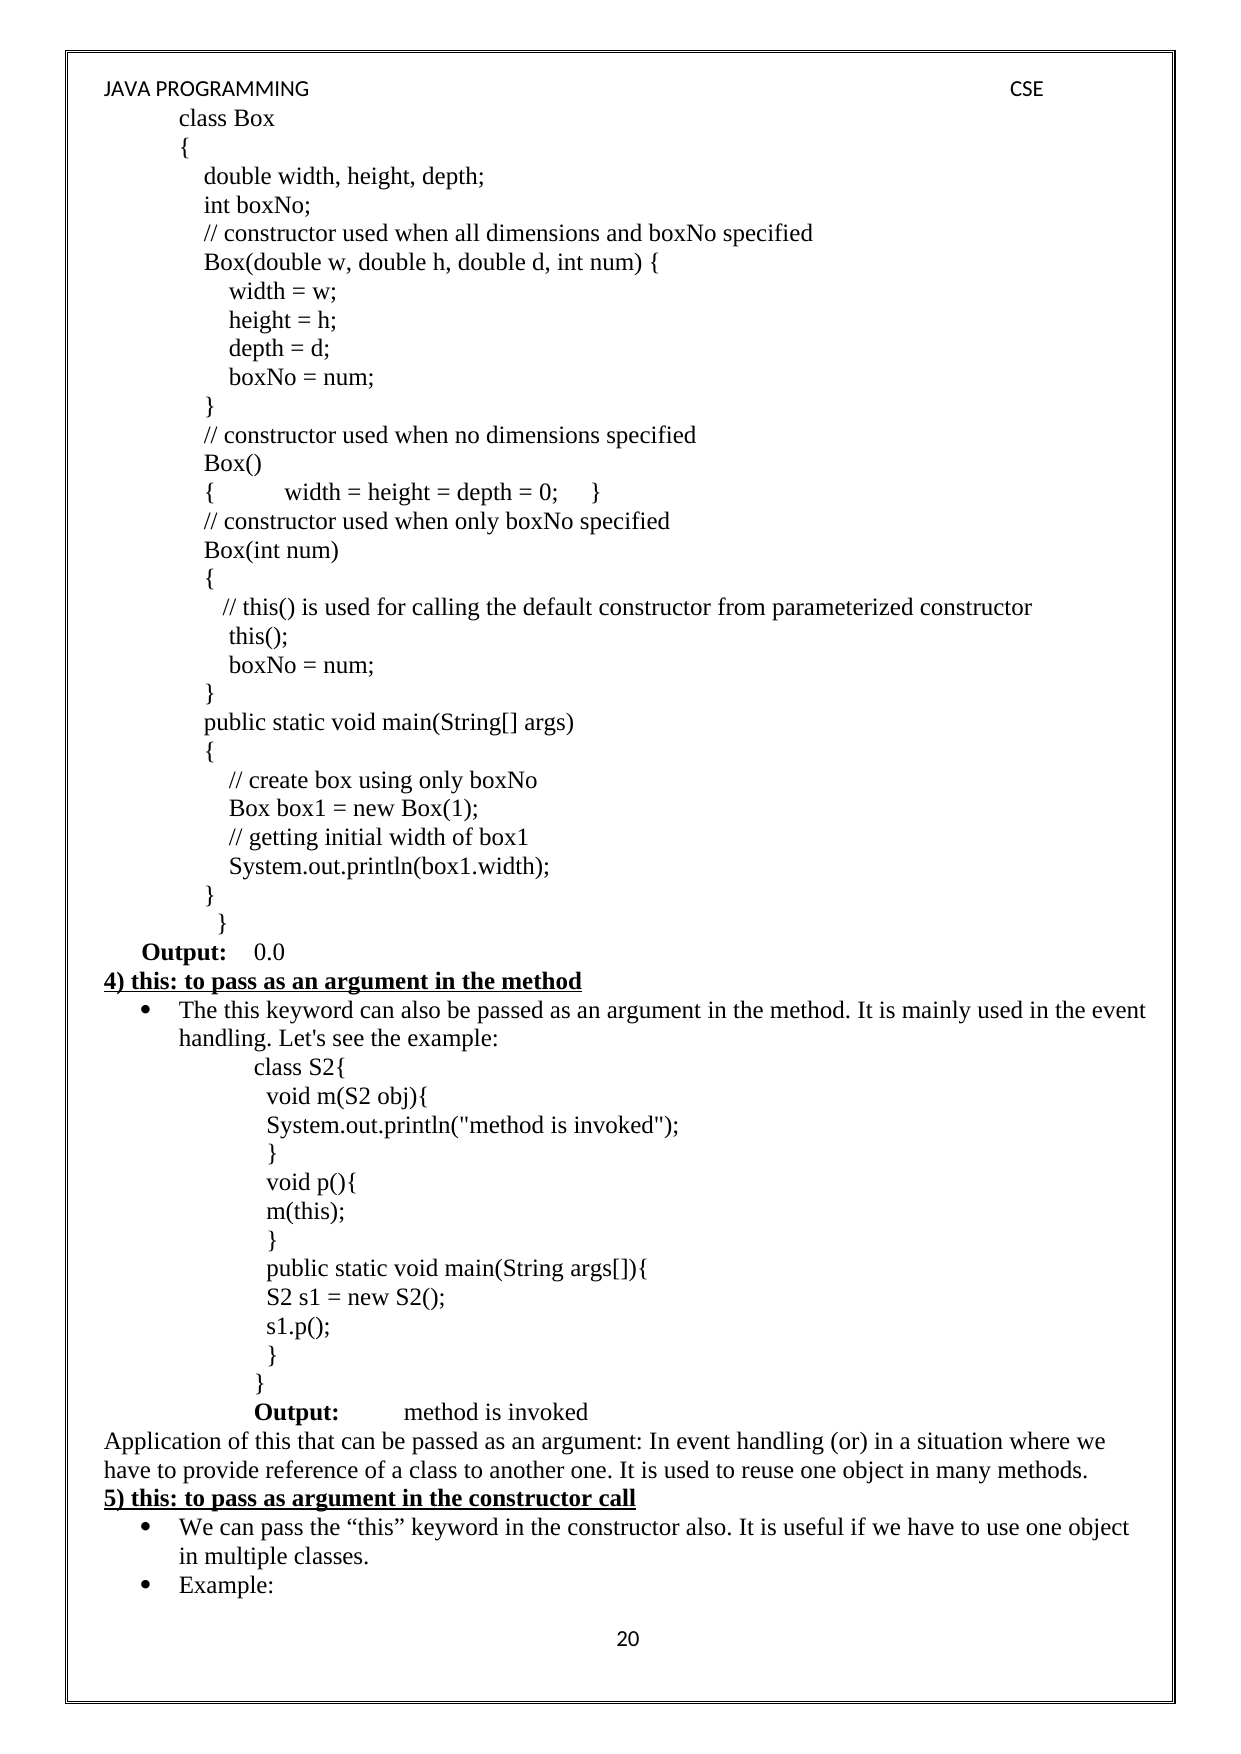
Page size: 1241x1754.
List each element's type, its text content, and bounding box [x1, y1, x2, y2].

text // constructor used when only boxNo specified [178, 506, 1152, 535]
text width = w; [178, 276, 1152, 305]
text void m(S2 obj){ [253, 1081, 1152, 1110]
text } [178, 678, 1152, 707]
text // this() is used for calling the default constructor from parameterized constructor [178, 592, 1152, 621]
text public static void main(String[] args) [178, 707, 1152, 736]
text } [253, 1225, 1152, 1253]
text Box() [178, 448, 1152, 477]
text Output: method is invoked [178, 1397, 1152, 1426]
text class S2{ [253, 1052, 1152, 1081]
text Box box1 = new Box(1); [178, 793, 1152, 822]
text s1.p(); [253, 1311, 1152, 1340]
text } [178, 391, 1152, 420]
text // constructor used when all dimensions and boxNo specified [178, 218, 1152, 247]
text } [216, 908, 1152, 937]
text class Box [178, 103, 1152, 132]
text } [253, 1368, 1152, 1397]
text Box(int num) [178, 535, 1152, 563]
text public static void main(String args[]){ [253, 1253, 1152, 1282]
text double width, height, depth; [178, 161, 1152, 190]
text height = h; [178, 305, 1152, 333]
text } [253, 1138, 1152, 1167]
text boxNo = num; [178, 650, 1152, 678]
text boxNo = num; [178, 362, 1152, 391]
text 5) this: to pass as argument in the constructor call [103, 1483, 1152, 1512]
text S2 s1 = new S2(); [253, 1282, 1152, 1311]
text } [253, 1340, 1152, 1368]
list We can pass the “this” keyword in the constructor also. It is useful if we have to use one object in multiple classes. [141, 1512, 1152, 1570]
list Example: [141, 1570, 1152, 1598]
text int boxNo; [178, 190, 1152, 218]
text { [178, 563, 1152, 592]
text { [178, 132, 1152, 161]
text // create box using only boxNo [178, 765, 1152, 793]
text System.out.println(box1.width); [178, 851, 1152, 880]
text Application of this that can be passed as an argument: In event handling (or) in a situation where we have to provide reference of a class to another one. It is used to reuse one object in many methods. [103, 1426, 1152, 1483]
text this(); [178, 621, 1152, 650]
text depth = d; [178, 333, 1152, 362]
text System.out.println("method is invoked"); [253, 1110, 1152, 1138]
text m(this); [253, 1196, 1152, 1225]
text } [178, 880, 1152, 908]
text // getting initial width of box1 [178, 822, 1152, 851]
list The this keyword can also be passed as an argument in the method. It is mainly used in the event handling. Let's see the example: [141, 995, 1152, 1052]
text 4) this: to pass as an argument in the method [103, 966, 1152, 995]
text void p(){ [253, 1167, 1152, 1196]
text Box(double w, double h, double d, int num) { [178, 247, 1152, 276]
text { width = height = depth = 0; } [178, 477, 1152, 506]
text { [178, 736, 1152, 765]
text Output: 0.0 [103, 937, 1152, 966]
text // constructor used when no dimensions specified [178, 420, 1152, 448]
